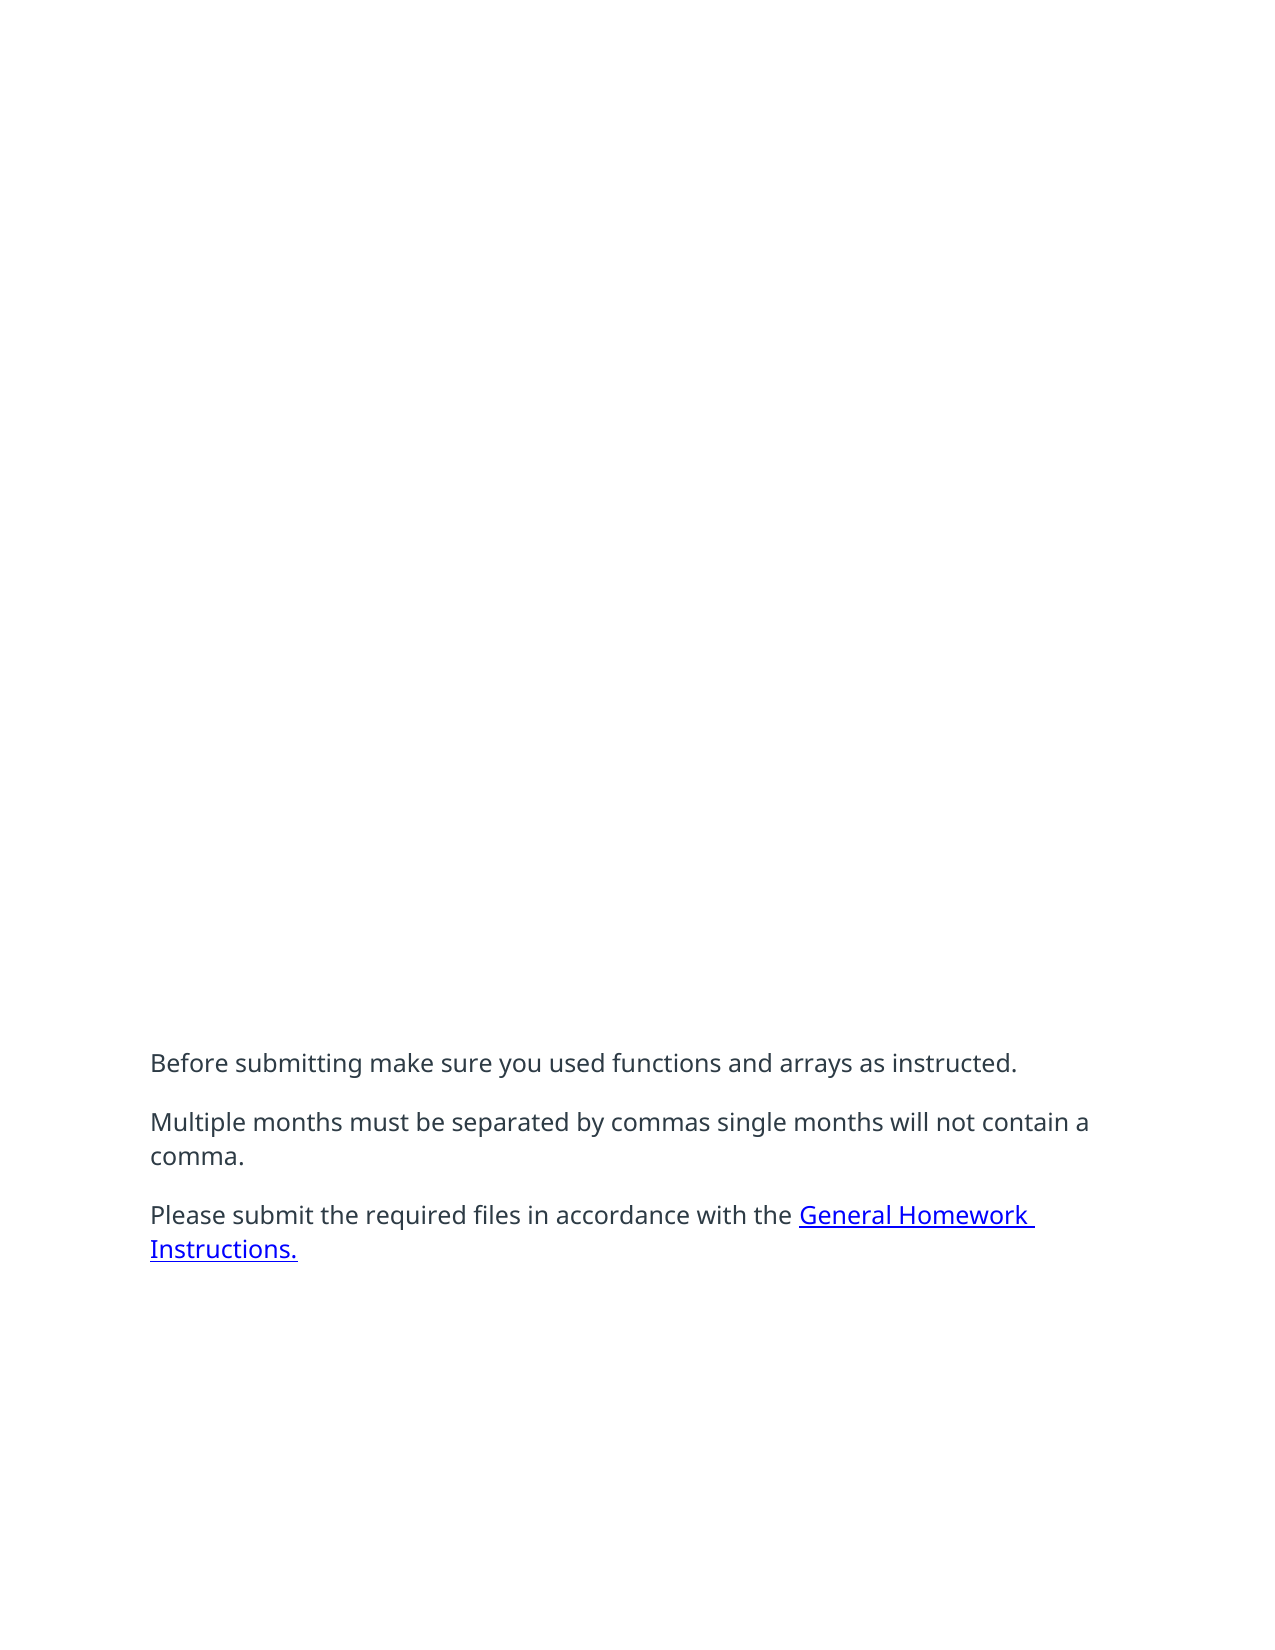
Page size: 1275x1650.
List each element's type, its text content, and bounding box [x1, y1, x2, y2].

text Multiple months must be separated by commas single months will not contain a comma. [150, 1104, 1125, 1173]
text Please submit the required files in accordance with the General Homework Instructions. [150, 1198, 1125, 1266]
text Before submitting make sure you used functions and arrays as instructed. [150, 1045, 1125, 1079]
